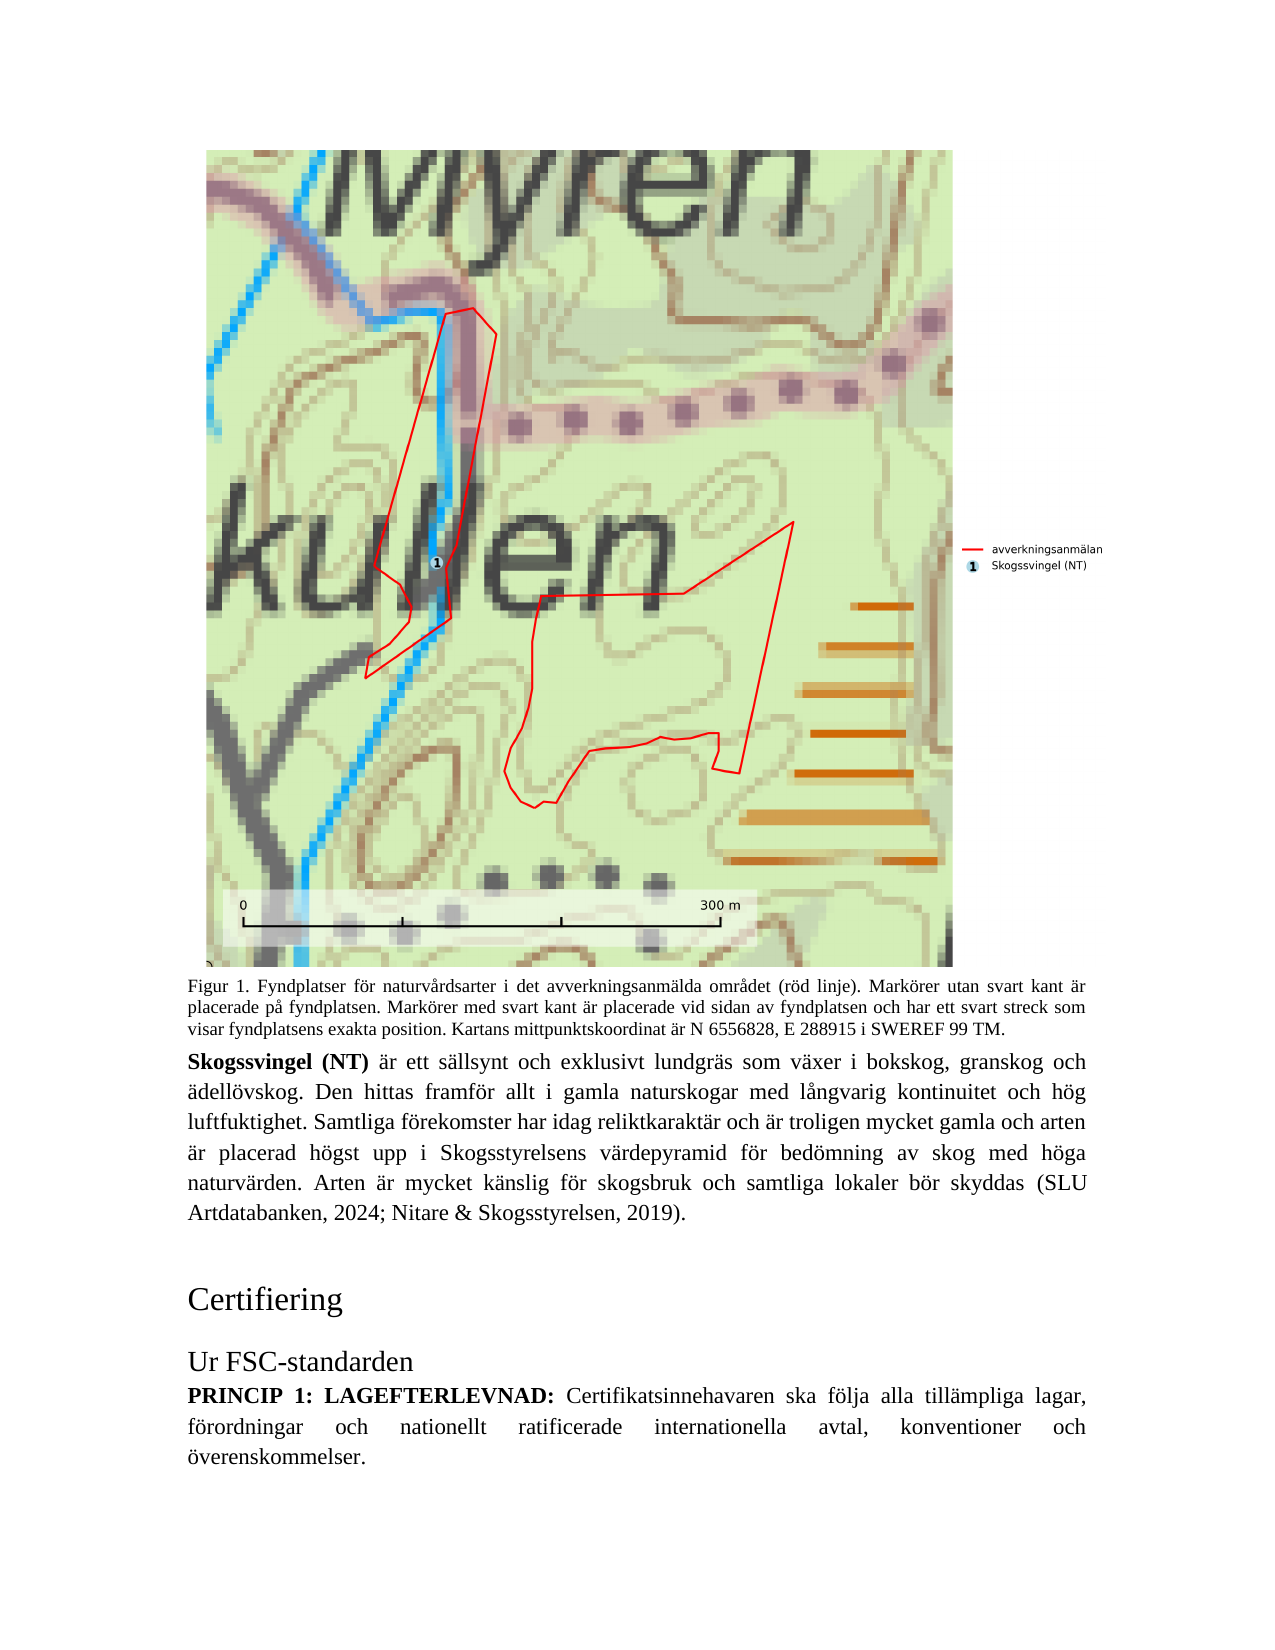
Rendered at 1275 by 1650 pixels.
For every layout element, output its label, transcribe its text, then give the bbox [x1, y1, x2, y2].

text Skogssvingel (NT) är ett sällsynt och exklusivt lundgräs som växer i bokskog, granskog och ädellövskog. Den hittas framför allt i gamla naturskogar med långvarig kontinuitet och hög luftfuktighet. Samtliga förekomster har idag reliktkaraktär och är troligen mycket gamla och arten är placerad högst upp i Skogsstyrelsens värdepyramid för bedömning av skog med höga naturvärden. Arten är mycket känslig för skogsbruk och samtliga lokaler bör skyddas (SLU Artdatabanken, 2024; Nitare & Skogsstyrelsen, 2019). [187, 1048, 1087, 1225]
picture [206, 150, 1107, 967]
subtitle Certifiering [187, 1279, 1087, 1317]
text Figur 1. Fyndplatser för naturvårdsarter i det avverkningsanmälda området (röd linje). Markörer utan svart kant är placerade på fyndplatsen. Markörer med svart kant är placerade vid sidan av fyndplatsen och har ett svart streck som visar fyndplatsens exakta position. Kartans mittpunktskoordinat är N 6556828, E 288915 i SWEREF 99 TM. [187, 975, 1087, 1039]
subtitle Ur FSC-standarden [187, 1344, 1087, 1378]
text PRINCIP 1: LAGEFTERLEVNAD: Certifikatsinnehavaren ska följa alla tillämpliga lagar, förordningar och nationellt ratificerade internationella avtal, konventioner och överenskommelser. [187, 1383, 1087, 1469]
